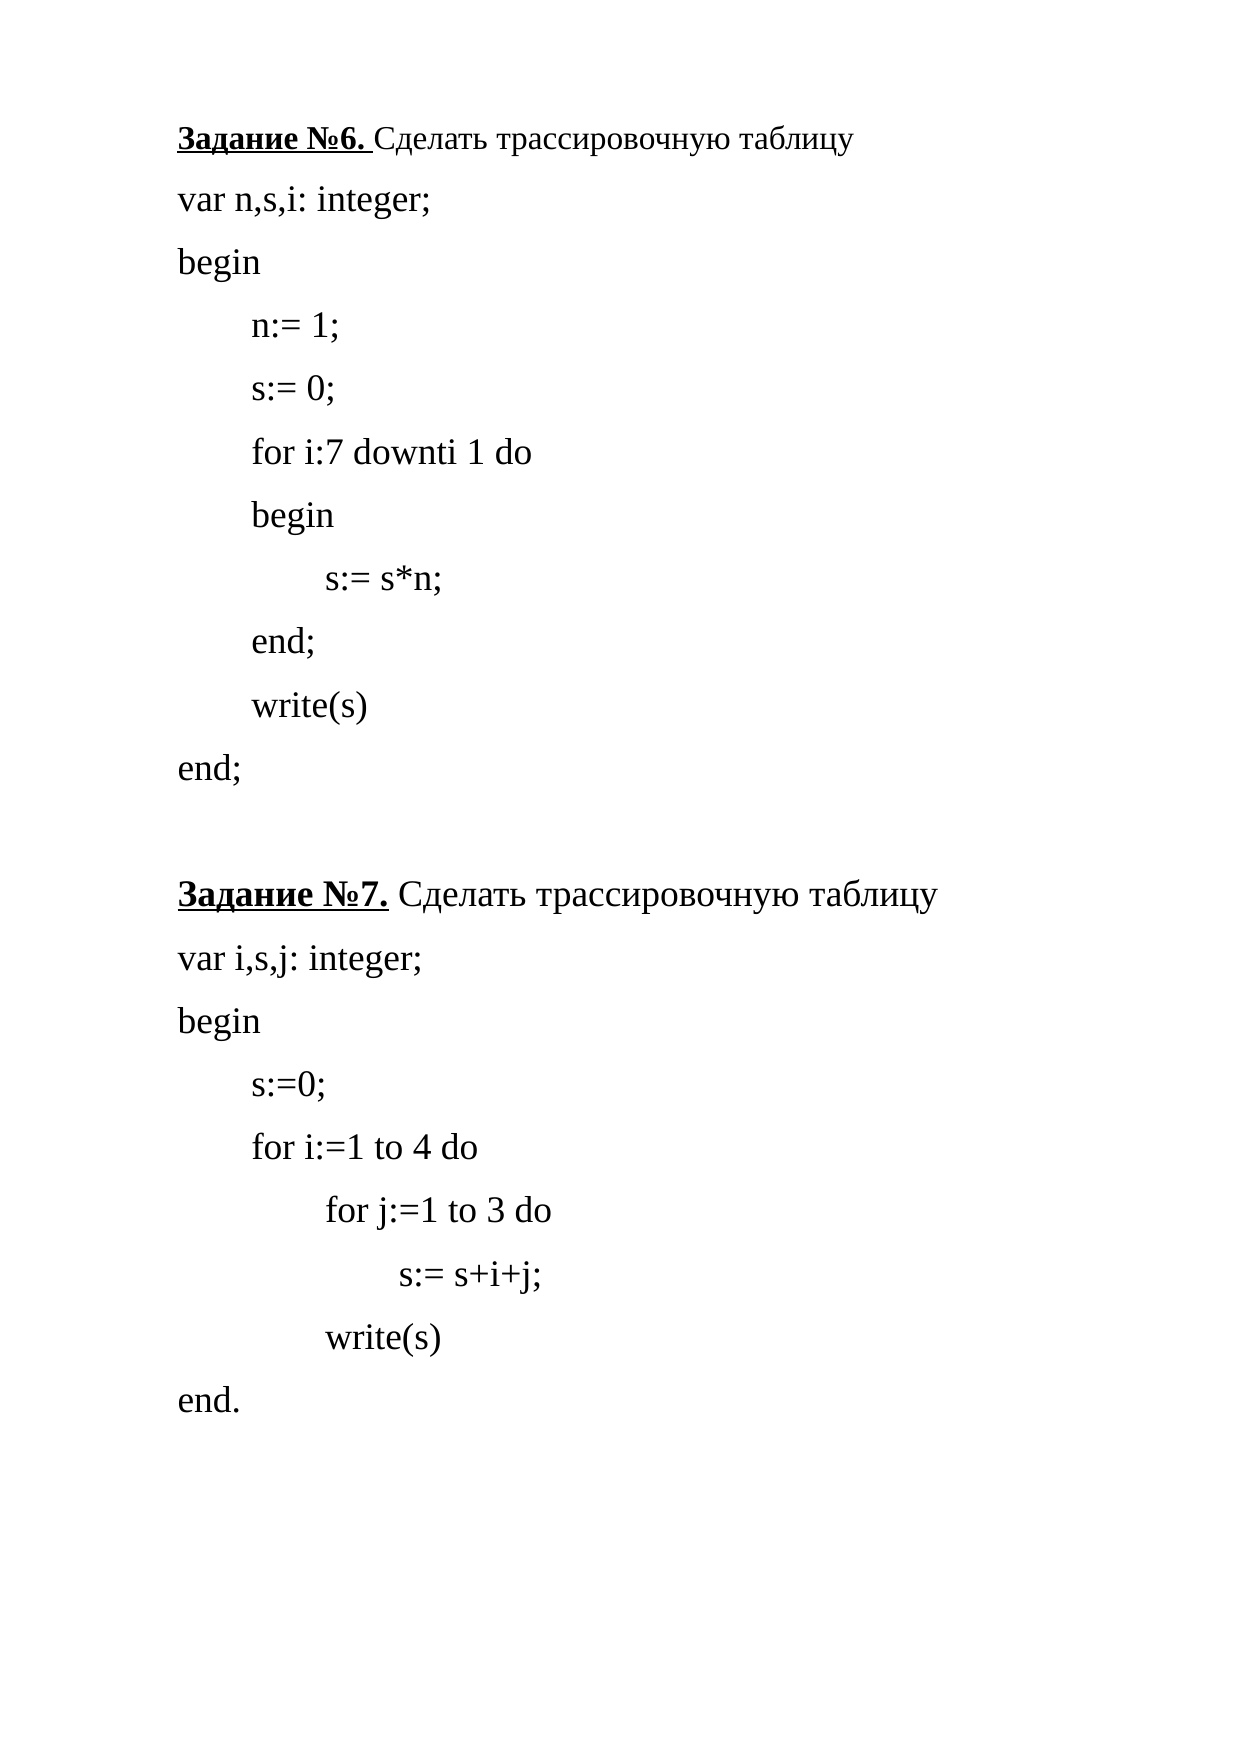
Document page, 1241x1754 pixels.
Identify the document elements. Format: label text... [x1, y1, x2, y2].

text s:= s+i+j; [177, 1251, 1152, 1294]
text for i:7 downti 1 do [177, 429, 1152, 472]
text s:= 0; [177, 366, 1152, 409]
text begin [177, 998, 1152, 1041]
text end. [177, 1377, 1152, 1421]
text Задание №7. Сделать трассировочную таблицу [177, 872, 1152, 915]
text for i:=1 to 4 do [177, 1124, 1152, 1168]
text Задание №6. Сделать трассировочную таблицу [177, 118, 1152, 156]
text write(s) [177, 682, 1152, 725]
text var i,s,j: integer; [177, 935, 1152, 978]
text n:= 1; [177, 303, 1152, 346]
text s:=0; [177, 1061, 1152, 1104]
text end; [177, 745, 1152, 788]
text write(s) [177, 1314, 1152, 1357]
text s:= s*n; [251, 556, 1152, 599]
text begin [177, 239, 1152, 282]
text var n,s,i: integer; [177, 176, 1152, 219]
text begin [177, 492, 1152, 535]
text end; [177, 619, 1152, 662]
text for j:=1 to 3 do [177, 1188, 1152, 1231]
